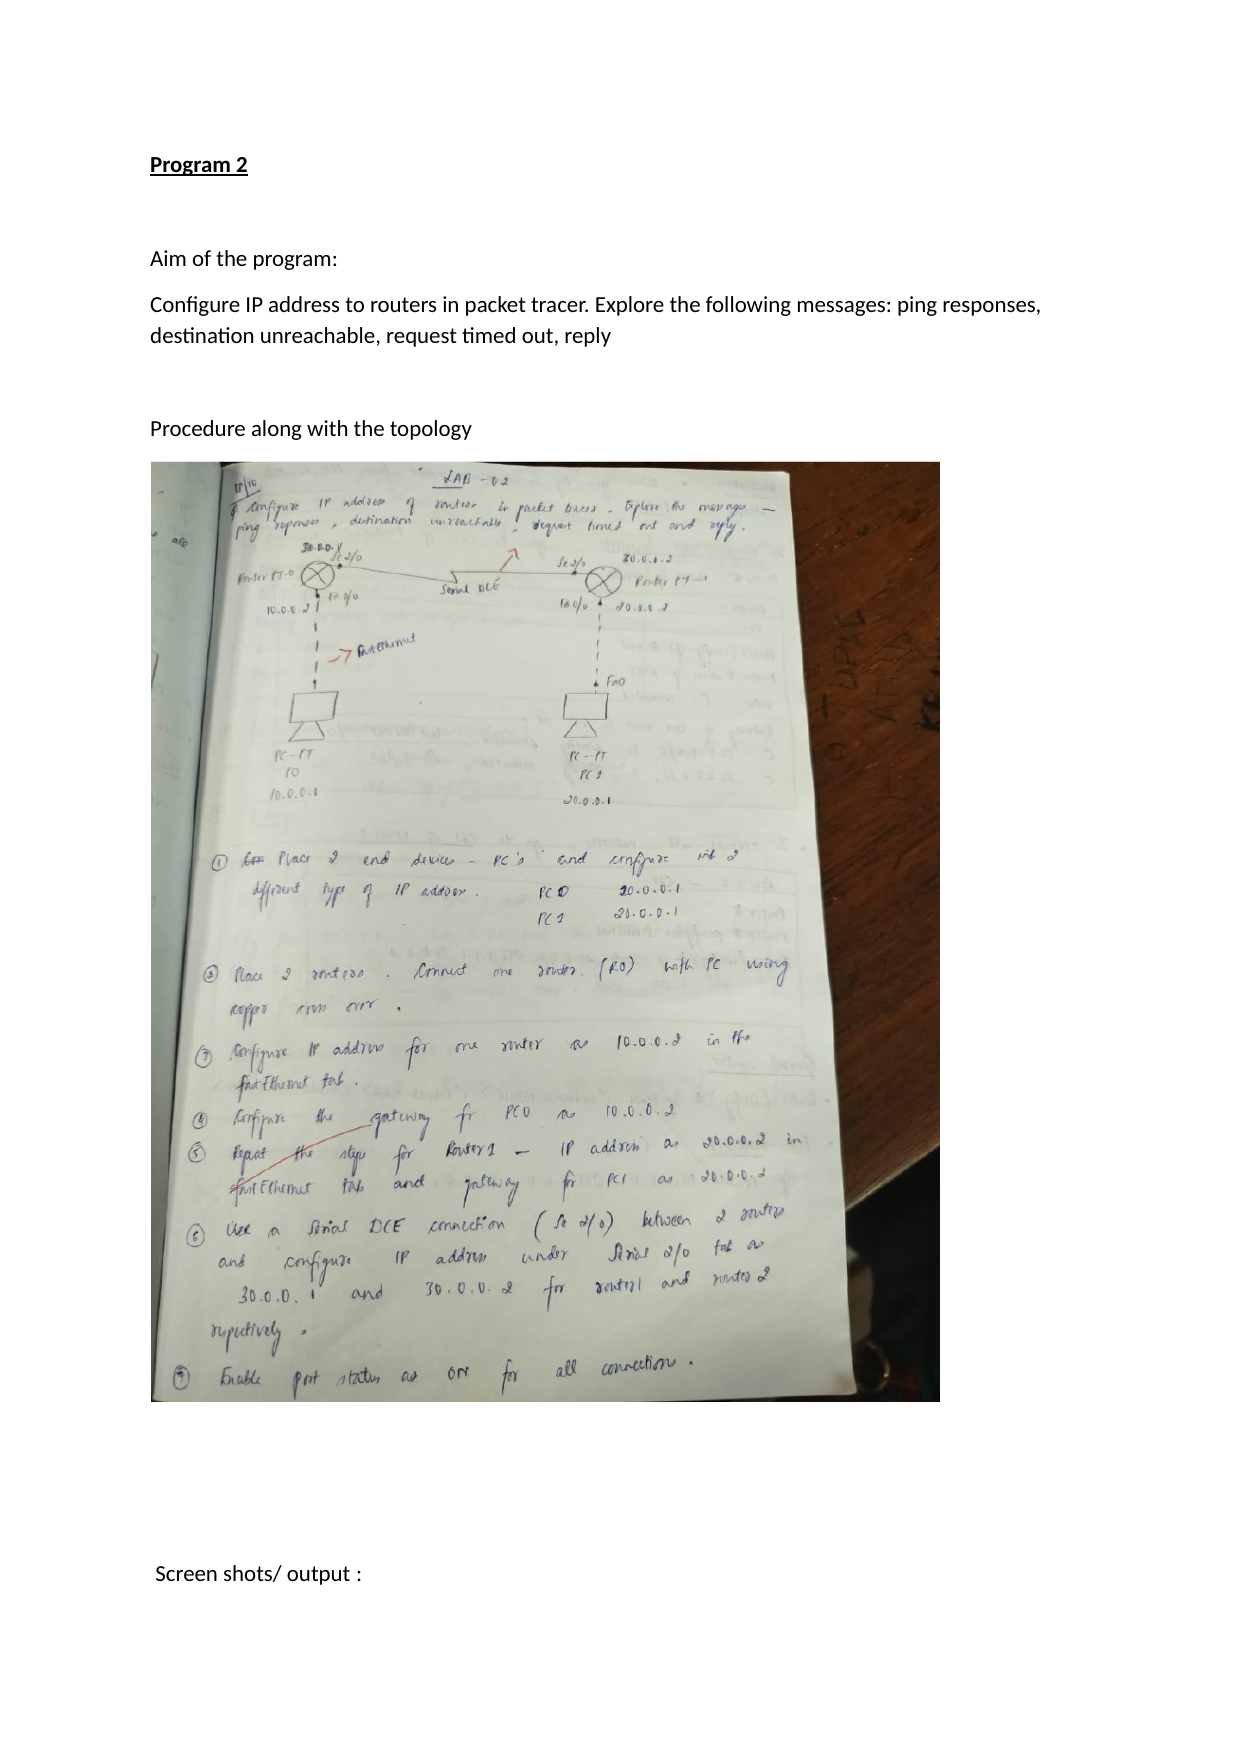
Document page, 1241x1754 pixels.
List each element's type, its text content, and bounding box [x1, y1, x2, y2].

text Program 2 [150, 150, 1090, 178]
text Aim of the program: [150, 244, 1090, 272]
text Configure IP address to routers in packet tracer. Explore the following messages: ping responses, destination unreachable, request timed out, reply [150, 291, 1090, 349]
picture [151, 462, 940, 1402]
text Screen shots/ output : [150, 1559, 1090, 1587]
text Procedure along with the topology [150, 414, 1090, 443]
